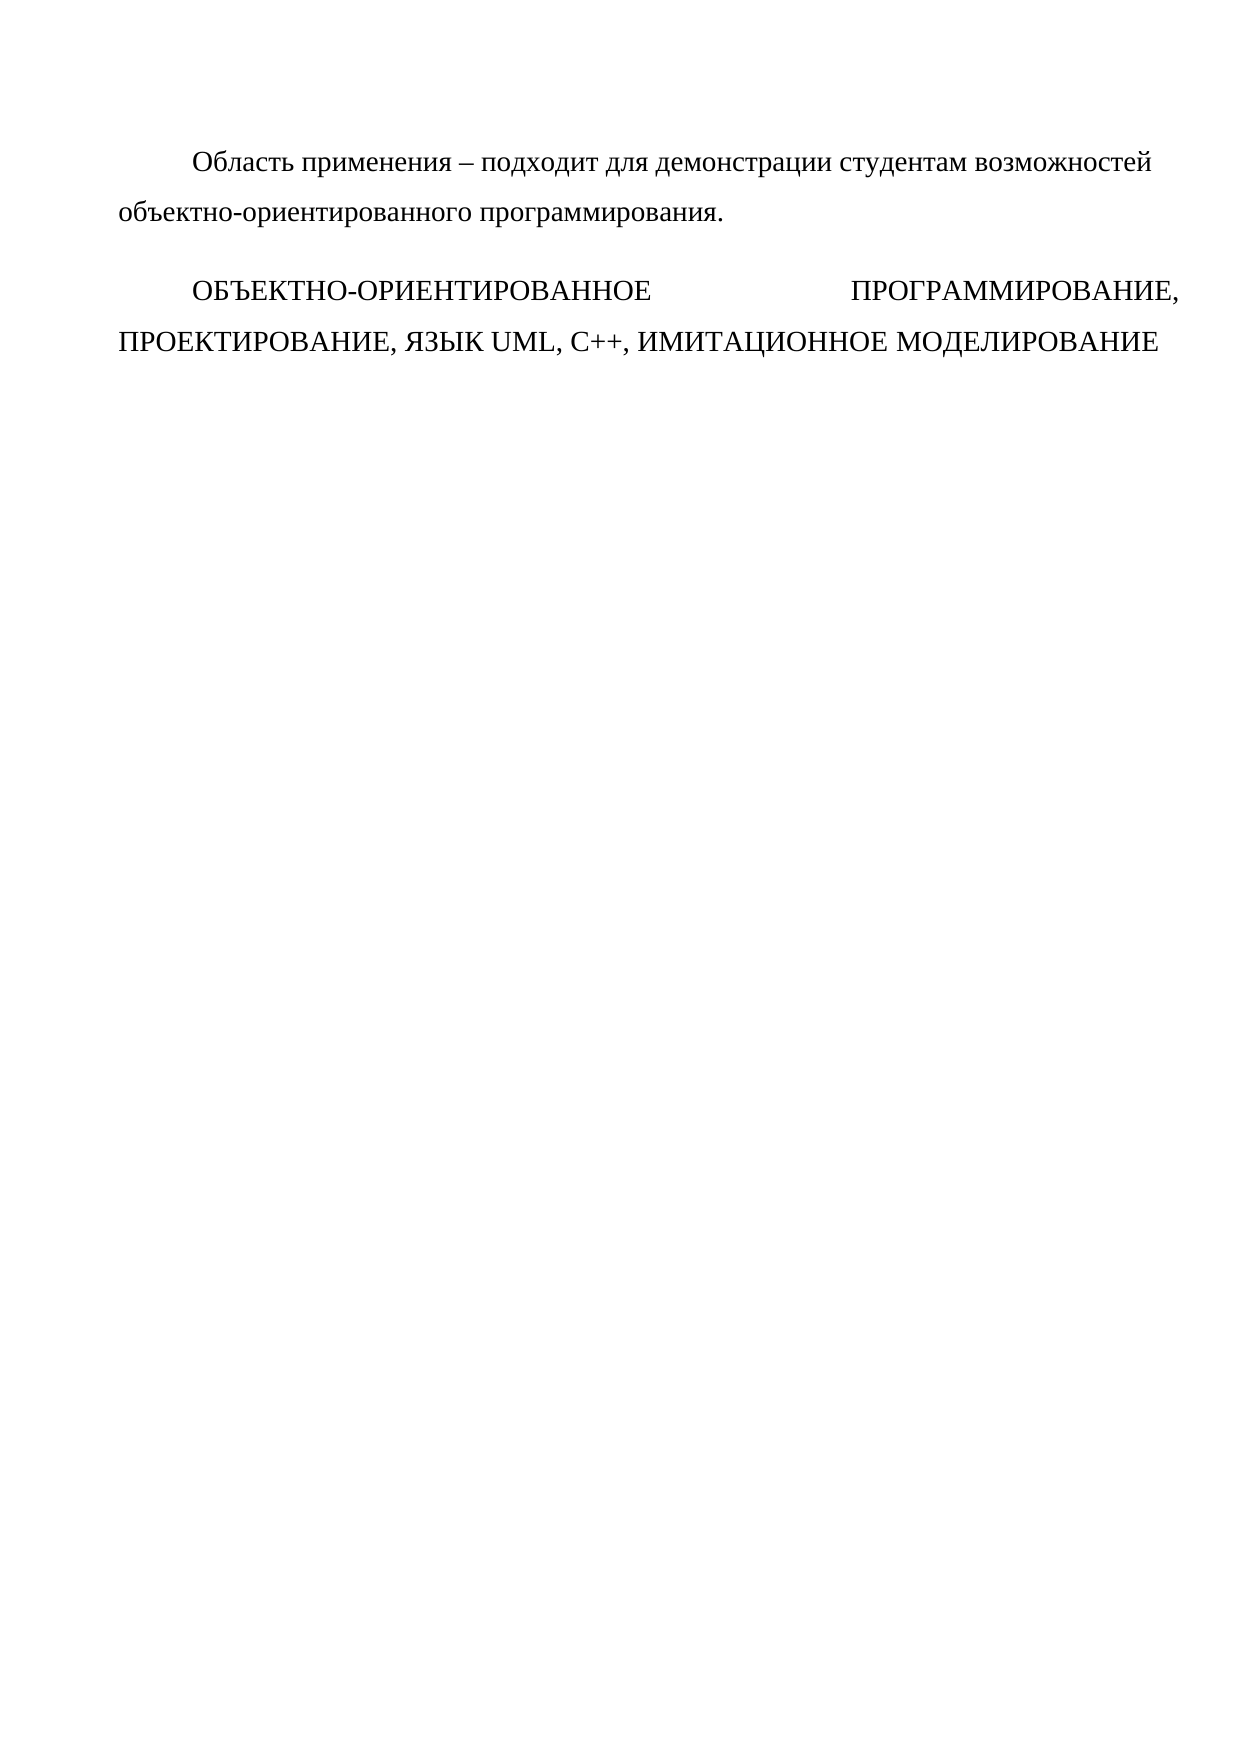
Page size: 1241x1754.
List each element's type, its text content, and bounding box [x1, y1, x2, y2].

text Область применения – подходит для демонстрации студентам возможностей объектно-ориентированного программирования. [118, 144, 1181, 227]
text ОБЪЕКТНО-ОРИЕНТИРОВАННОЕ ПРОГРАММИРОВАНИЕ, ПРОЕКТИРОВАНИЕ, ЯЗЫК UML, С++, ИМИТАЦИОННОЕ МОДЕЛИРОВАНИЕ [118, 273, 1181, 357]
